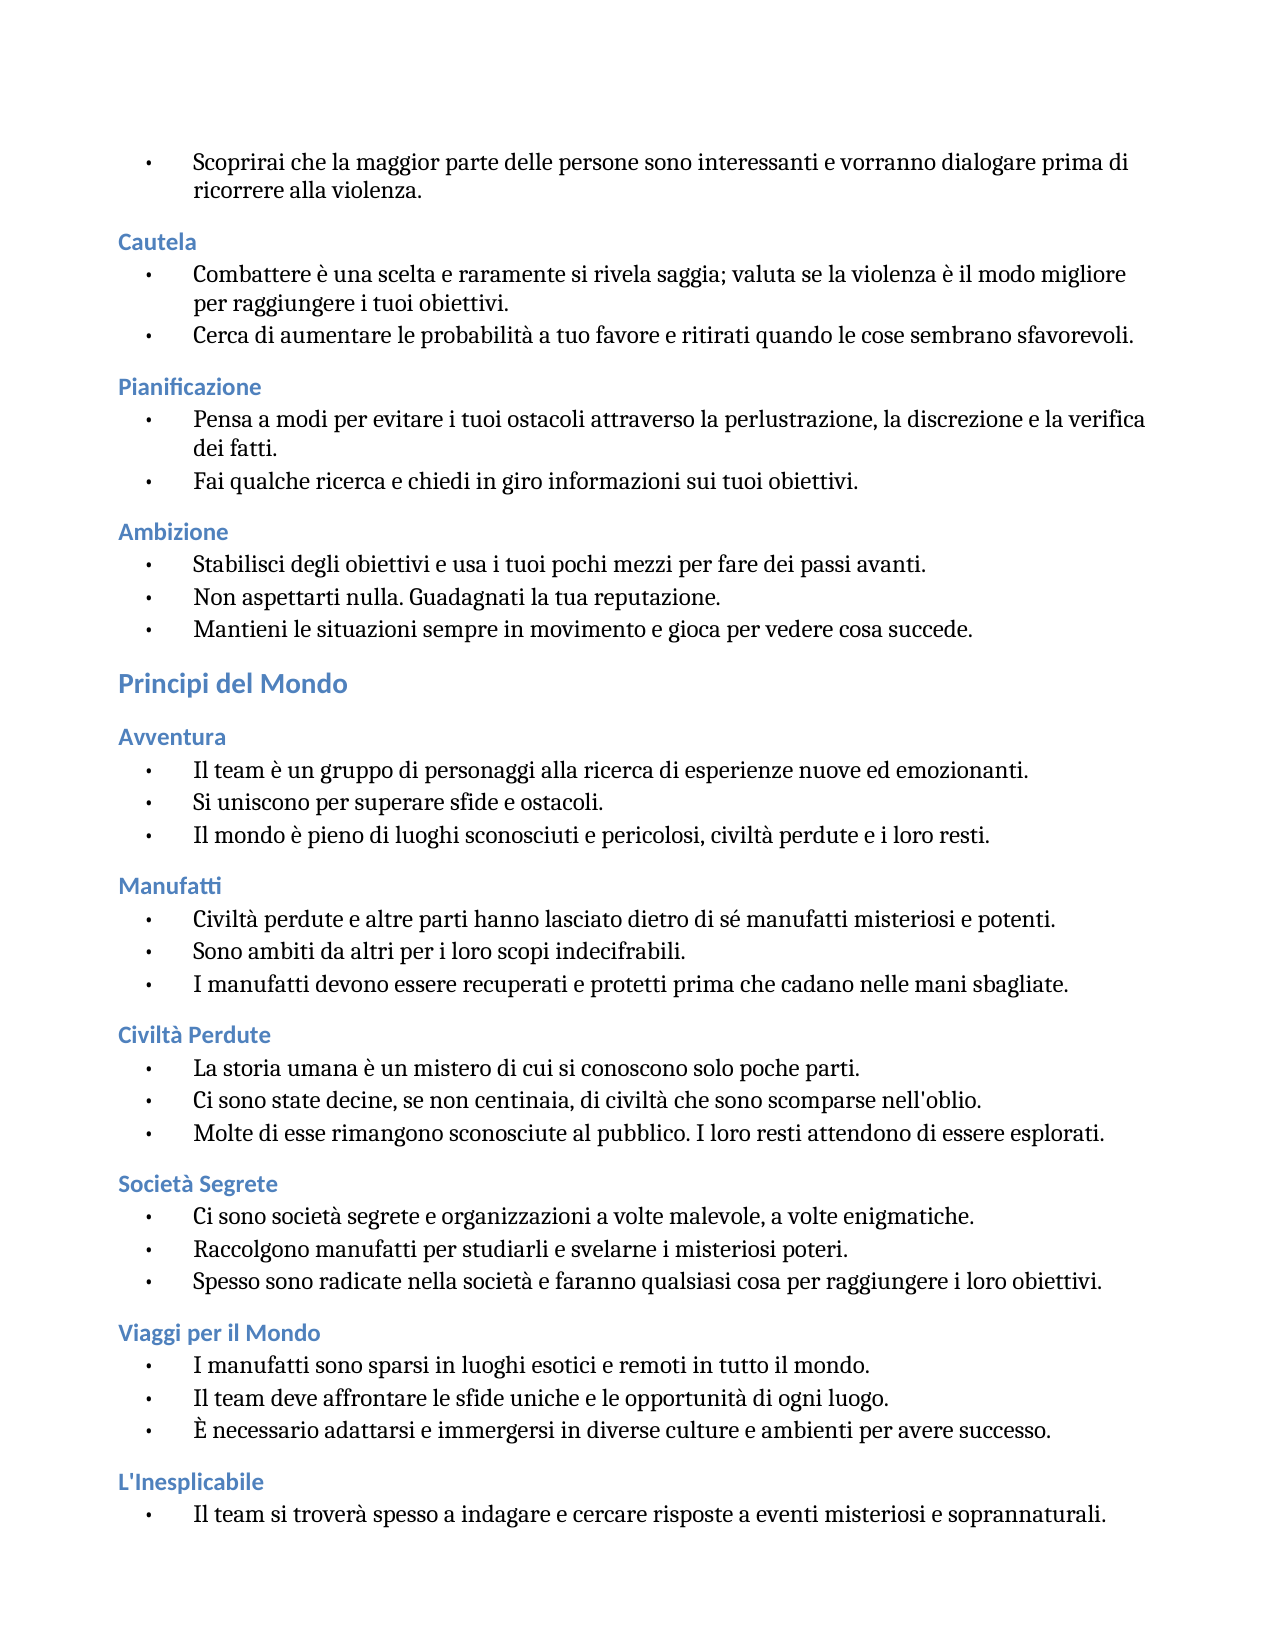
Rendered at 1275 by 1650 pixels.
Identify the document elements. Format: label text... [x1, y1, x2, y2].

list Raccolgono manufatti per studiarli e svelarne i misteriosi poteri. [143, 1235, 1157, 1263]
list Non aspettarti nulla. Guadagnati la tua reputazione. [143, 583, 1157, 612]
subtitle Civiltà Perdute [118, 1019, 1157, 1050]
list Fai qualche ricerca e chiedi in giro informazioni sui tuoi obiettivi. [143, 467, 1157, 495]
subtitle Cautela [118, 226, 1157, 256]
subtitle L'Inesplicabile [118, 1466, 1157, 1496]
list Molte di esse rimangono sconosciute al pubblico. I loro resti attendono di essere esplorati. [143, 1118, 1157, 1147]
list Il team si troverà spesso a indagare e cercare risposte a eventi misteriosi e soprannaturali. [143, 1500, 1157, 1529]
list Cerca di aumentare le probabilità a tuo favore e ritirati quando le cose sembrano sfavorevoli. [143, 321, 1157, 350]
subtitle Manufatti [118, 870, 1157, 901]
list Mantieni le situazioni sempre in movimento e gioca per vedere cosa succede. [143, 615, 1157, 644]
list Spesso sono radicate nella società e faranno qualsiasi cosa per raggiungere i loro obiettivi. [143, 1267, 1157, 1296]
list Scoprirai che la maggior parte delle persone sono interessanti e vorranno dialogare prima di ricorrere alla violenza. [143, 148, 1157, 205]
list Civiltà perdute e altre parti hanno lasciato dietro di sé manufatti misteriosi e potenti. [143, 904, 1157, 933]
list Stabilisci degli obiettivi e usa i tuoi pochi mezzi per fare dei passi avanti. [143, 550, 1157, 579]
list Ci sono società segrete e organizzazioni a volte malevole, a volte enigmatiche. [143, 1202, 1157, 1231]
list I manufatti sono sparsi in luoghi esotici e remoti in tutto il mondo. [143, 1351, 1157, 1380]
subtitle Pianificazione [118, 371, 1157, 402]
subtitle Società Segrete [118, 1168, 1157, 1198]
list Combattere è una scelta e raramente si rivela saggia; valuta se la violenza è il modo migliore per raggiungere i tuoi obiettivi. [143, 260, 1157, 318]
list Il team è un gruppo di personaggi alla ricerca di esperienze nuove ed emozionanti. [143, 756, 1157, 784]
list Si uniscono per superare sfide e ostacoli. [143, 788, 1157, 817]
list La storia umana è un mistero di cui si conoscono solo poche parti. [143, 1053, 1157, 1082]
list Il team deve affrontare le sfide uniche e le opportunità di ogni luogo. [143, 1384, 1157, 1412]
list I manufatti devono essere recuperati e protetti prima che cadano nelle mani sbagliate. [143, 969, 1157, 998]
subtitle Ambizione [118, 516, 1157, 547]
list Il mondo è pieno di luoghi sconosciuti e pericolosi, civiltà perdute e i loro resti. [143, 821, 1157, 849]
list Pensa a modi per evitare i tuoi ostacoli attraverso la perlustrazione, la discrezione e la verifica dei fatti. [143, 405, 1157, 463]
list È necessario adattarsi e immergersi in diverse culture e ambienti per avere successo. [143, 1416, 1157, 1445]
subtitle Viaggi per il Mondo [118, 1317, 1157, 1347]
subtitle Principi del Mondo [118, 665, 1157, 701]
subtitle Avventura [118, 721, 1157, 752]
list Ci sono state decine, se non centinaia, di civiltà che sono scomparse nell'oblio. [143, 1086, 1157, 1115]
list Sono ambiti da altri per i loro scopi indecifrabili. [143, 937, 1157, 966]
